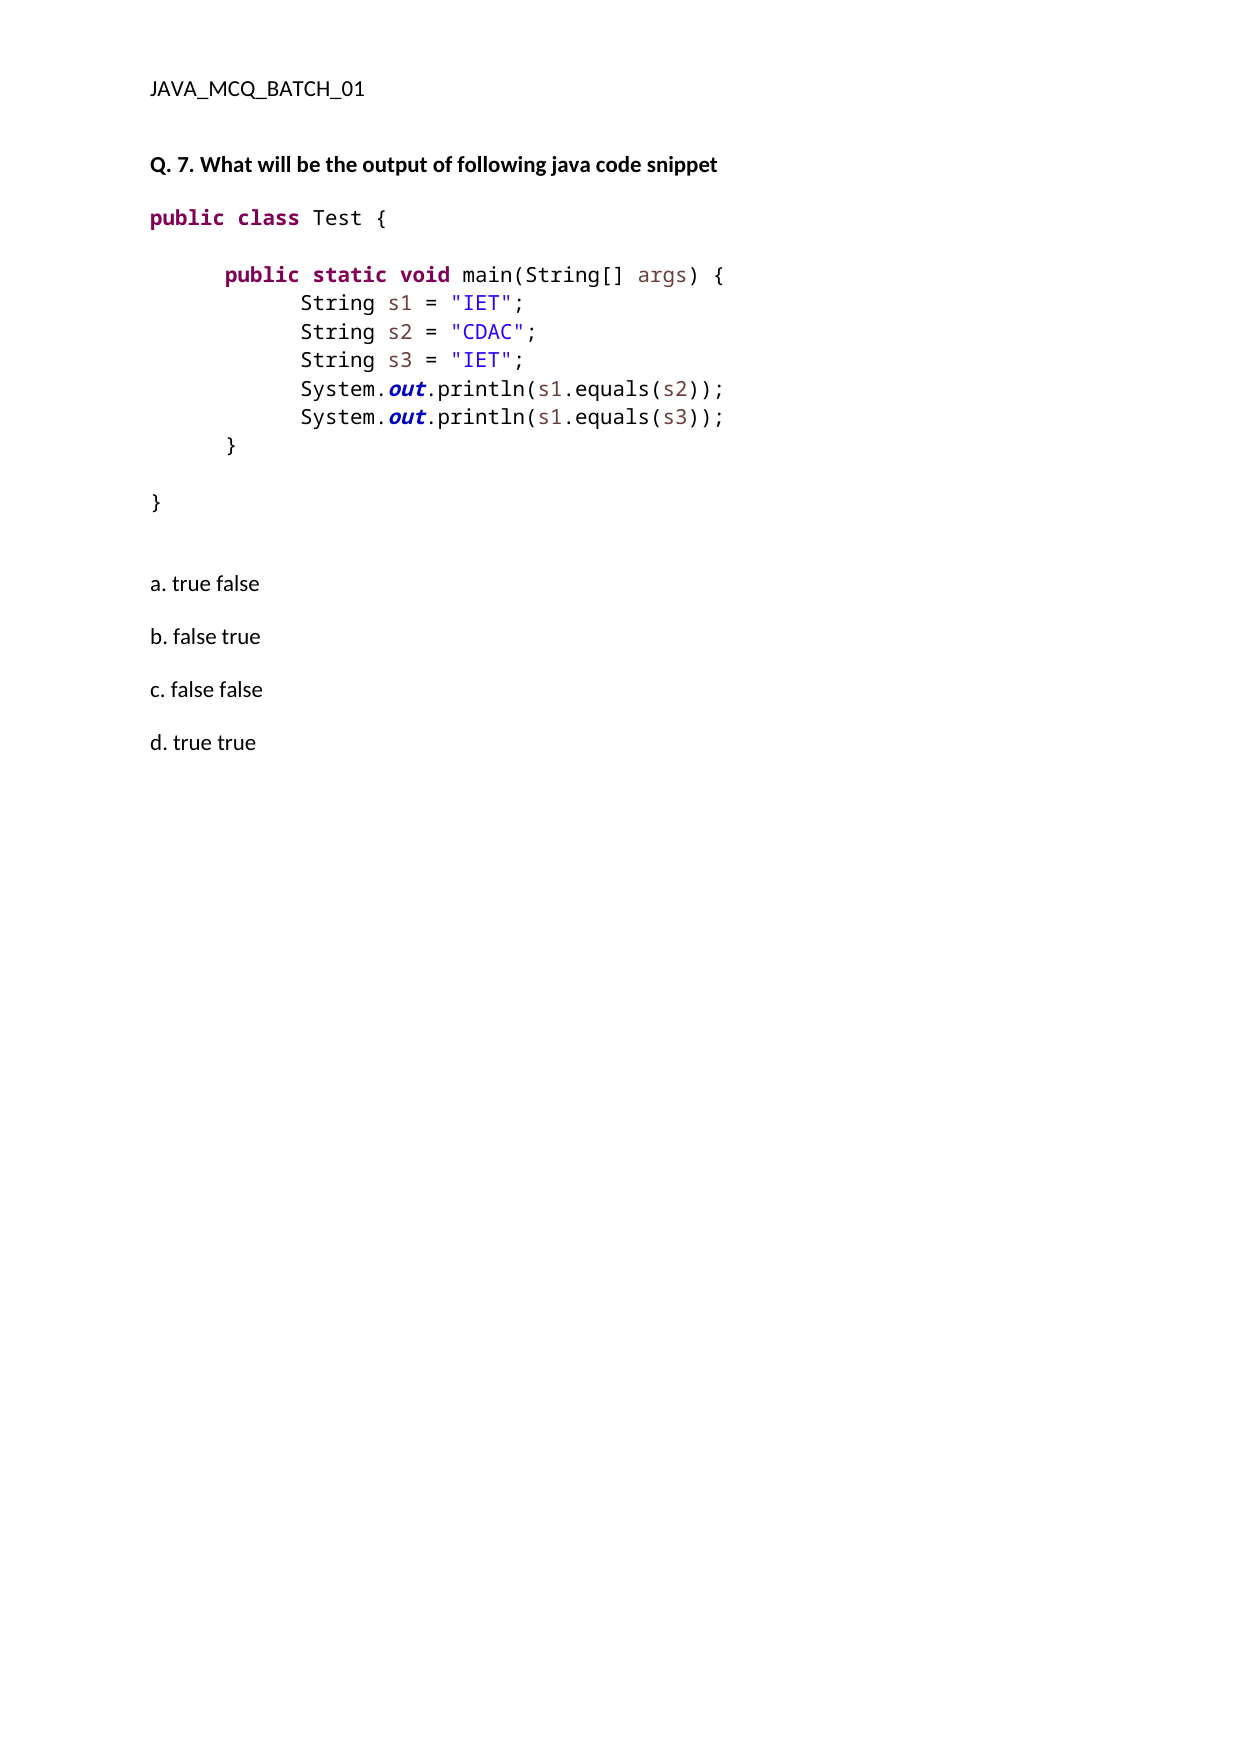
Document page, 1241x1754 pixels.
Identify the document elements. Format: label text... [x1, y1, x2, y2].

text System.out.println(s1.equals(s2)); [150, 374, 1090, 402]
text c. false false [150, 675, 1090, 703]
text System.out.println(s1.equals(s3)); [150, 402, 1090, 431]
text } [150, 487, 1090, 516]
text a. true false [150, 569, 1090, 597]
text b. false true [150, 622, 1090, 650]
text String s3 = "IET"; [150, 345, 1090, 374]
text String s2 = "CDAC"; [150, 317, 1090, 345]
text d. true true [150, 728, 1090, 756]
text public class Test { [150, 203, 1090, 231]
text String s1 = "IET"; [150, 288, 1090, 317]
text public static void main(String[] args) { [150, 260, 1090, 288]
text Q. 7. What will be the output of following java code snippet [150, 150, 1090, 178]
text } [150, 431, 1090, 459]
